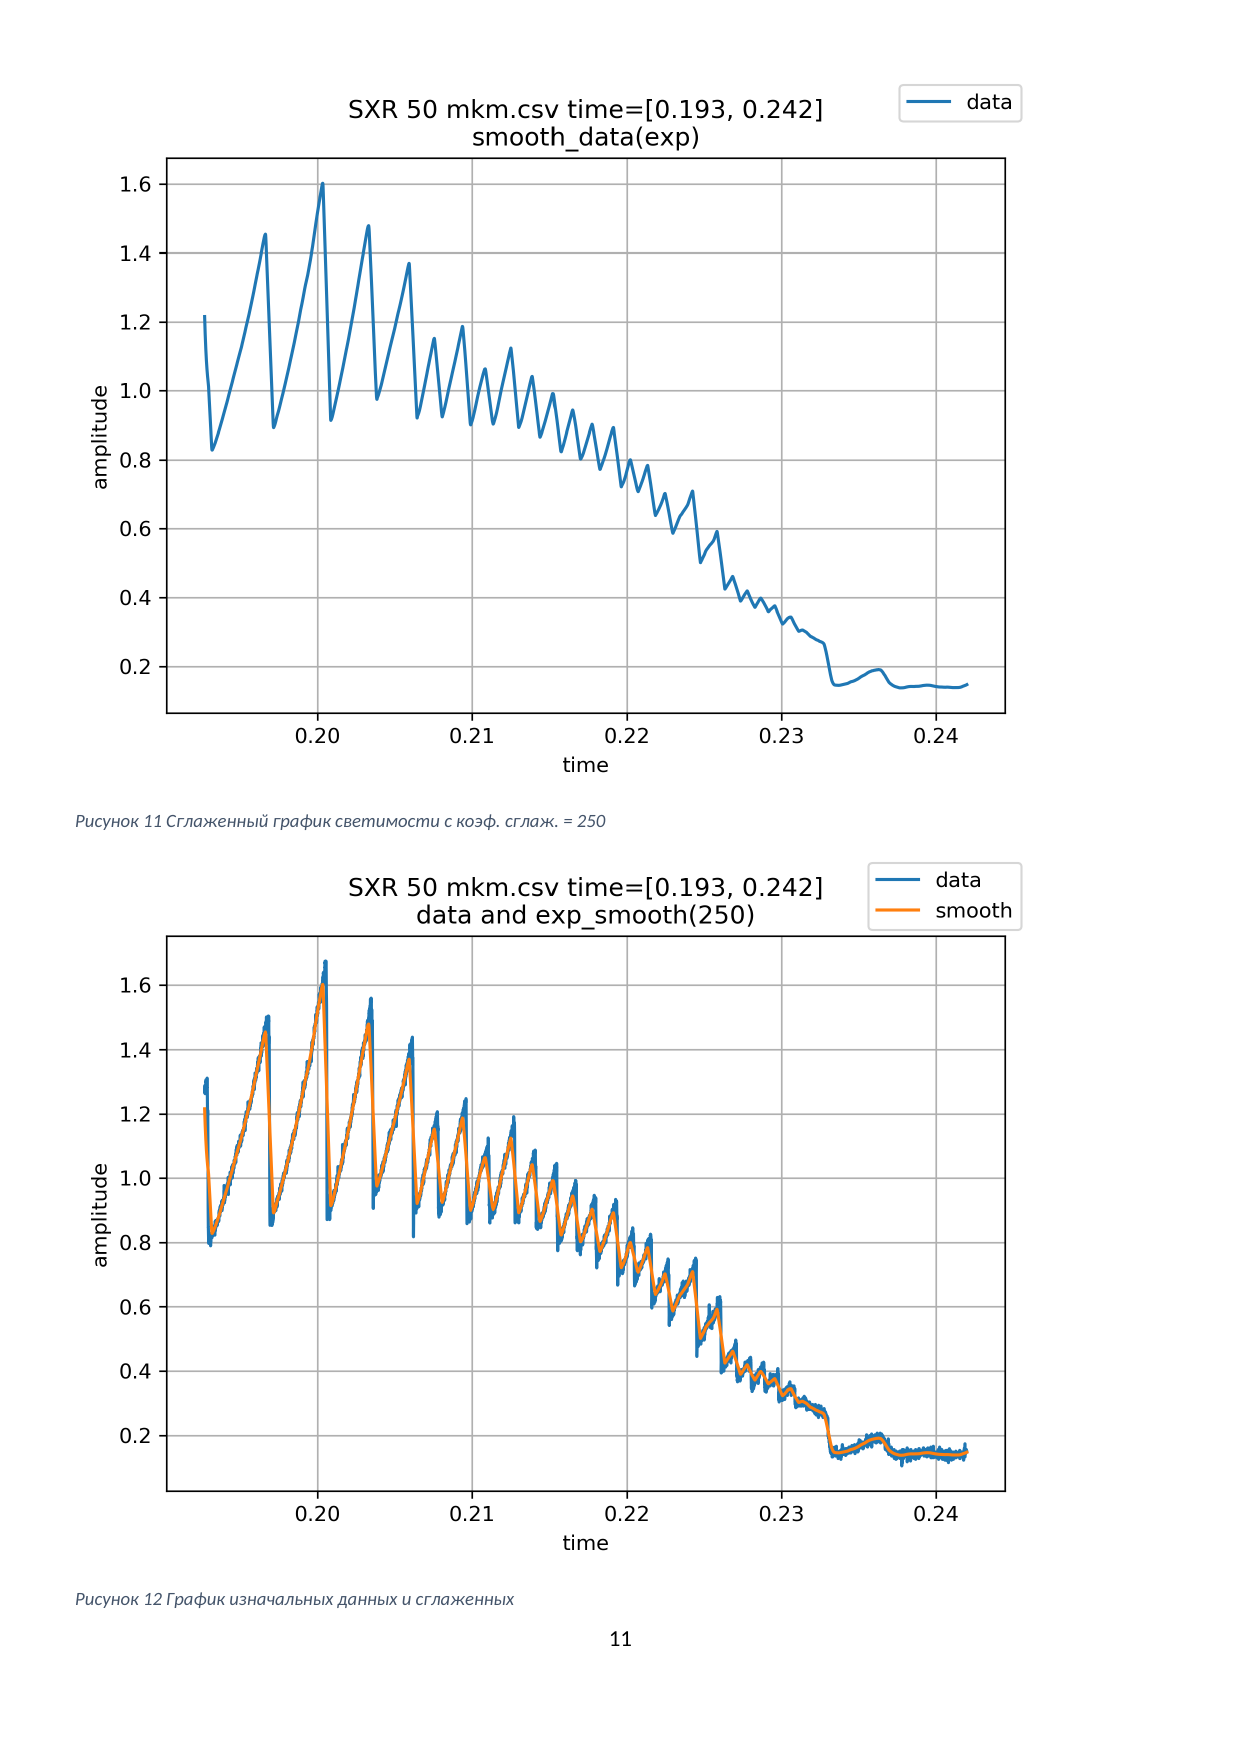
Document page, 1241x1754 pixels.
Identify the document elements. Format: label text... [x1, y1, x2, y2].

picture [75, 74, 1032, 791]
picture [75, 852, 1032, 1569]
